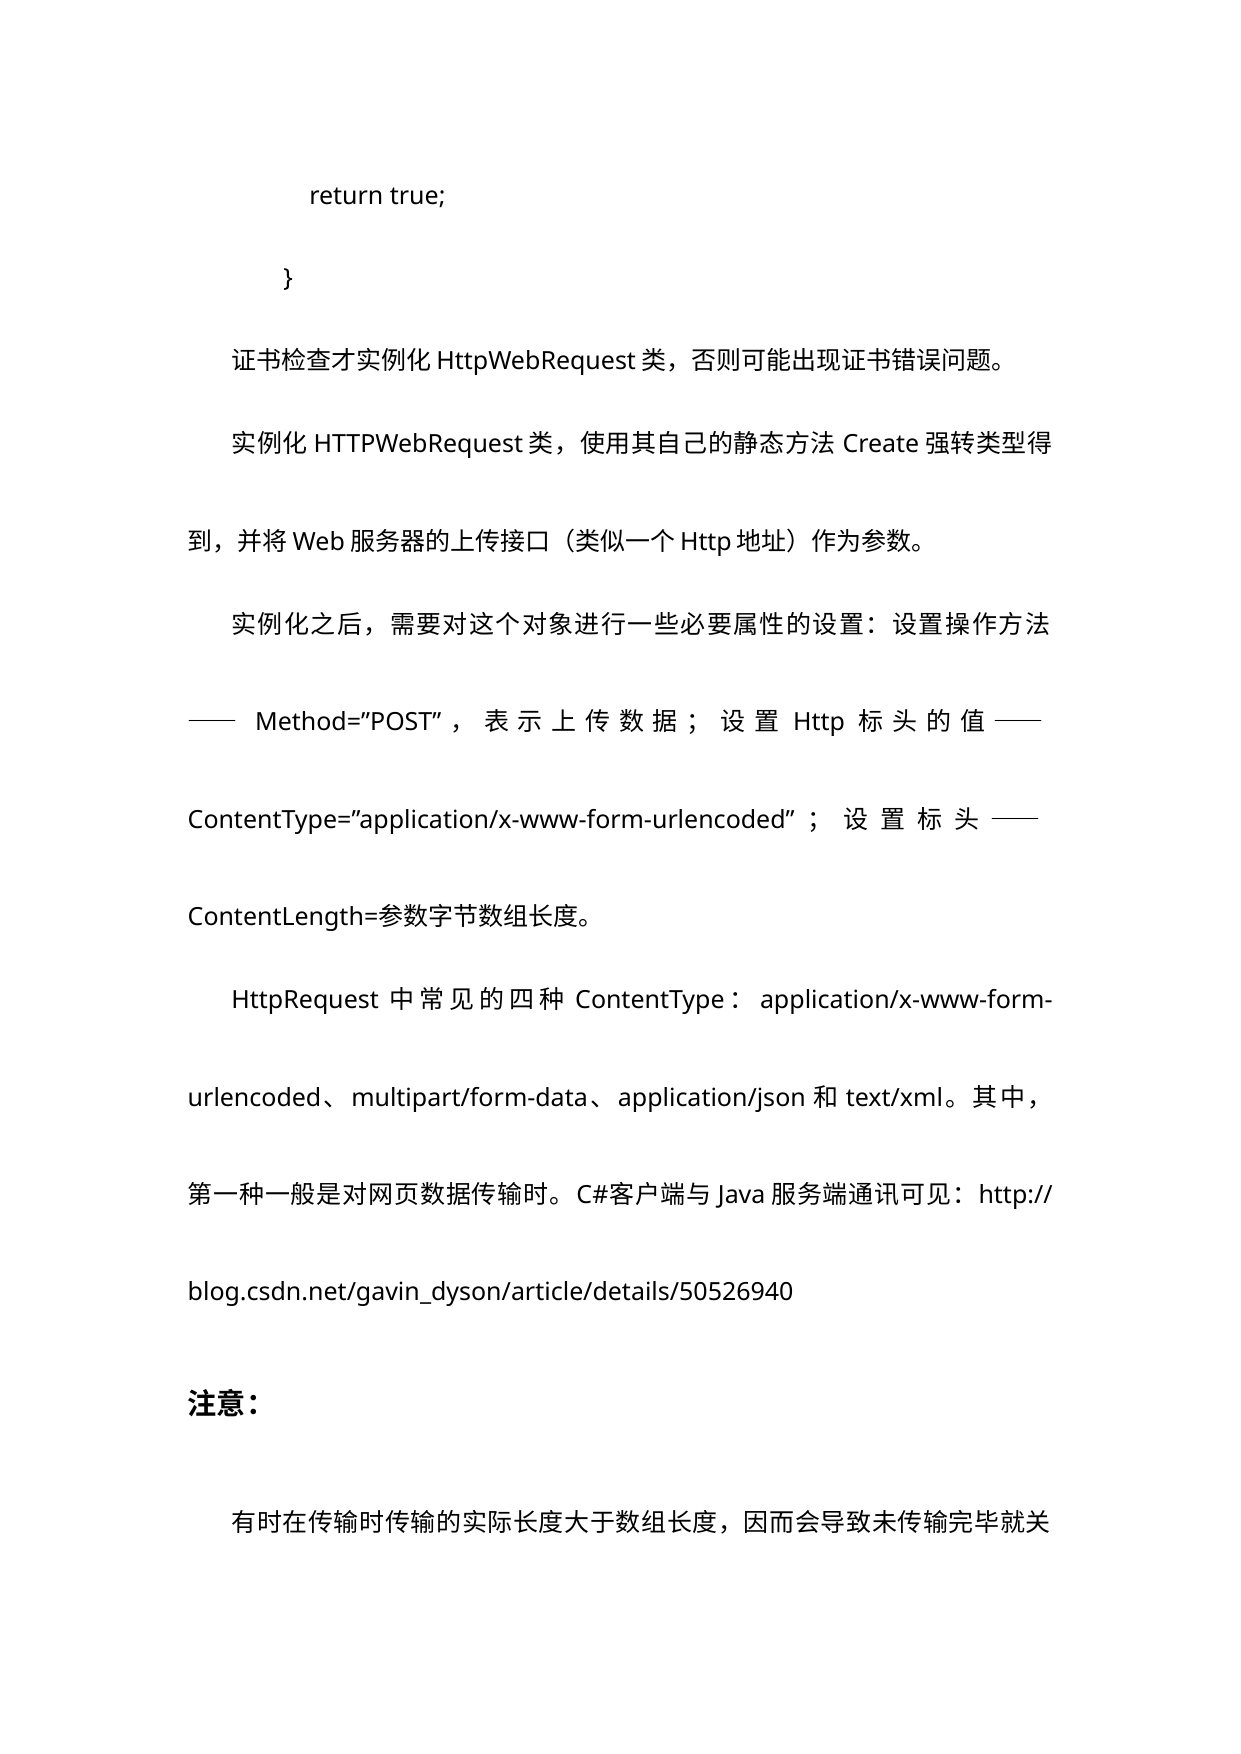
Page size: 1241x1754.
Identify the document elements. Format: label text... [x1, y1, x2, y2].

text 有时在传输时传输的实际长度大于数组长度，因而会导致未传输完毕就关闭流的异常，所以最好不要给http设置标头ContentLength，使用默认规则即可。 [187, 1488, 1053, 1553]
text return true; [187, 162, 1053, 227]
text 实例化HTTPWebRequest类，使用其自己的静态方法Create强转类型得到，并将Web服务器的上传接口（类似一个Http地址）作为参数。 [187, 409, 1053, 572]
text } [187, 244, 1053, 309]
text 实例化之后，需要对这个对象进行一些必要属性的设置：设置操作方法——Method=”POST”，表示上传数据；设置Http标头的值——ContentType=”application/x-www-form-urlencoded”；设置标头——ContentLength=参数字节数组长度。 [187, 590, 1053, 947]
subtitle 注意： [187, 1369, 1053, 1434]
text 证书检查才实例化HttpWebRequest类，否则可能出现证书错误问题。 [187, 326, 1053, 391]
